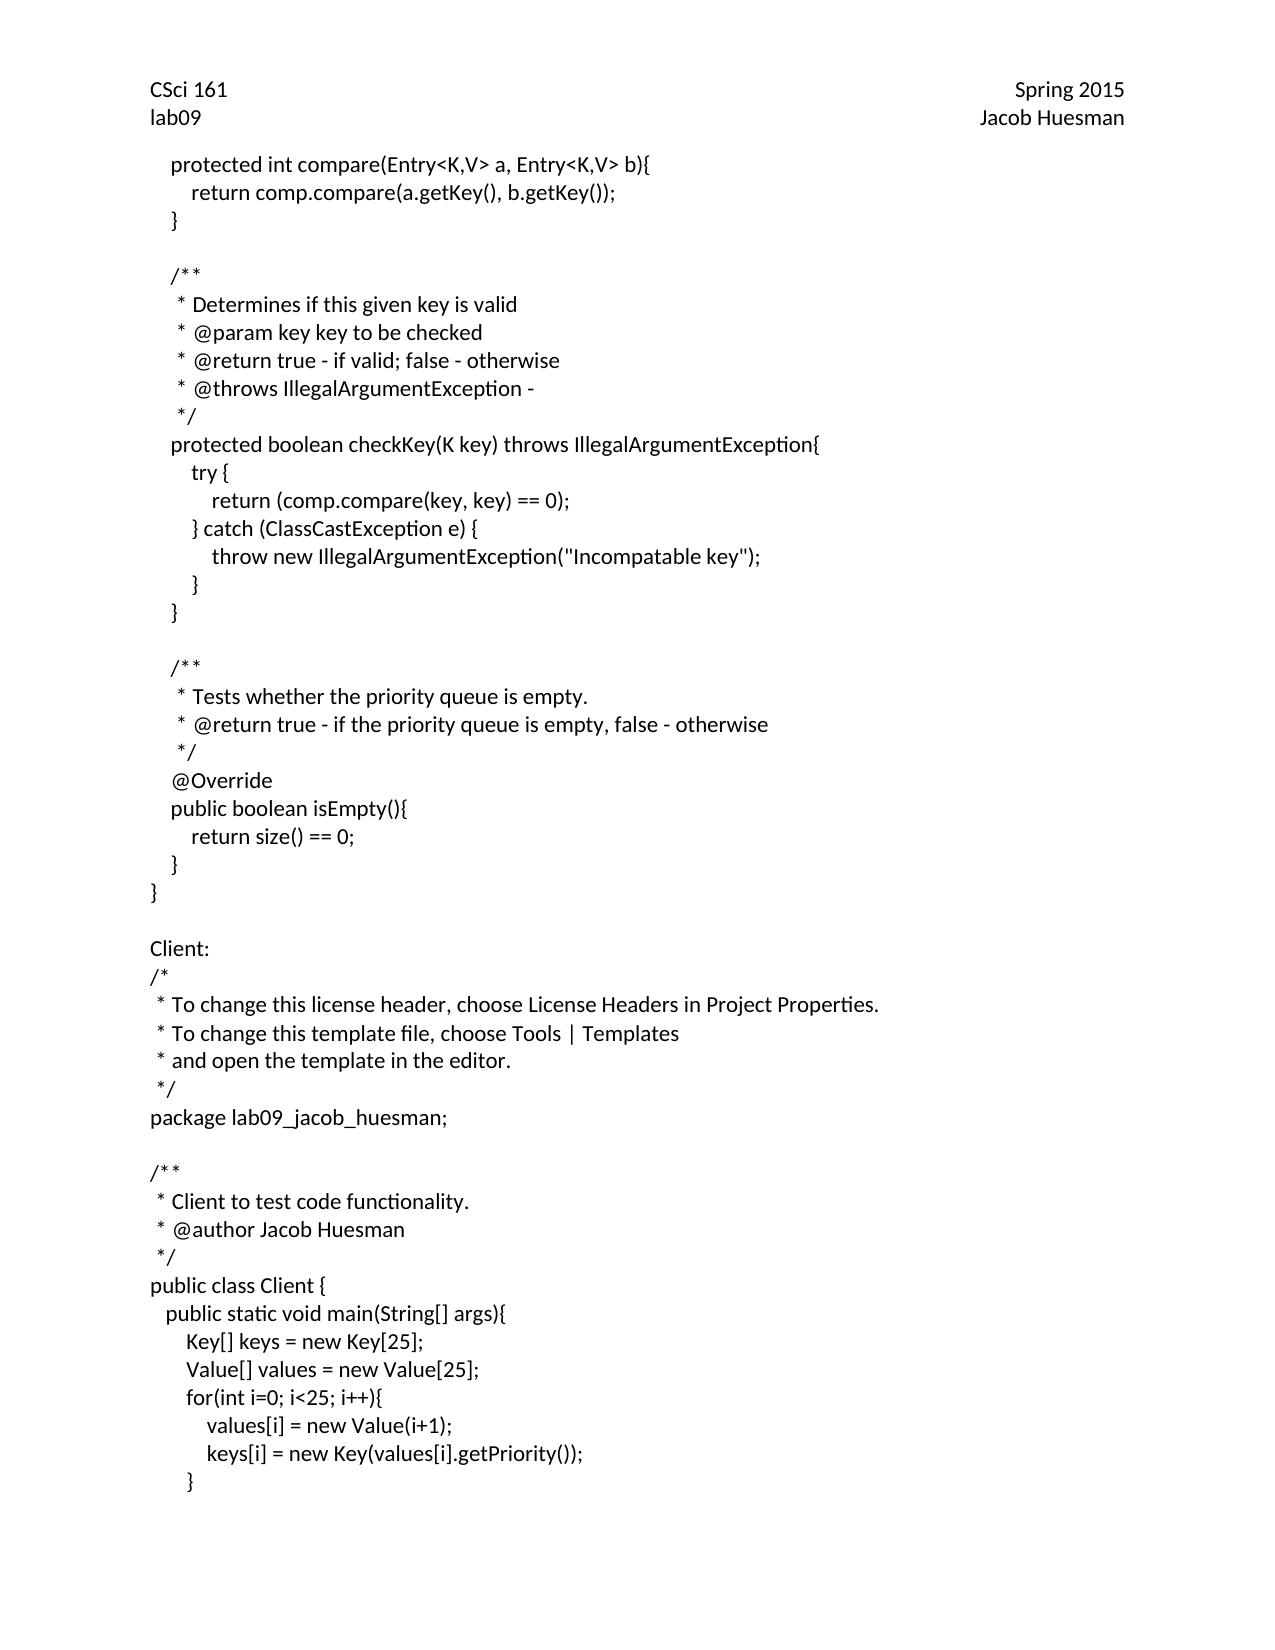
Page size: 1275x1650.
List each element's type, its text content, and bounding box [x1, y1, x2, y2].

text for(int i=0; i<25; i++){ [150, 1383, 1125, 1411]
text * Determines if this given key is valid [150, 290, 1125, 318]
text return comp.compare(a.getKey(), b.getKey()); [150, 178, 1125, 206]
text return (comp.compare(key, key) == 0); [150, 486, 1125, 514]
text } [150, 1467, 1125, 1495]
text * To change this license header, choose License Headers in Project Properties. [150, 991, 1125, 1019]
text } [150, 598, 1125, 626]
text /* [150, 963, 1125, 991]
text /** [150, 262, 1125, 290]
text } [150, 851, 1125, 878]
text throw new IllegalArgumentException("Incompatable key"); [150, 542, 1125, 570]
text * Tests whether the priority queue is empty. [150, 682, 1125, 710]
text public static void main(String[] args){ [150, 1299, 1125, 1327]
text public class Client { [150, 1271, 1125, 1299]
text */ [150, 738, 1125, 766]
text Client: [150, 934, 1125, 963]
text Key[] keys = new Key[25]; [150, 1327, 1125, 1355]
text */ [150, 1075, 1125, 1103]
text return size() == 0; [150, 822, 1125, 851]
text * @return true - if valid; false - otherwise [150, 346, 1125, 374]
text * @throws IllegalArgumentException - [150, 374, 1125, 402]
text values[i] = new Value(i+1); [150, 1411, 1125, 1439]
text try { [150, 458, 1125, 486]
text } [150, 570, 1125, 598]
text } [150, 878, 1125, 907]
text protected boolean checkKey(K key) throws IllegalArgumentException{ [150, 430, 1125, 458]
text * To change this template file, choose Tools | Templates [150, 1019, 1125, 1047]
text * and open the template in the editor. [150, 1047, 1125, 1075]
text * @author Jacob Huesman [150, 1215, 1125, 1243]
text */ [150, 402, 1125, 430]
text */ [150, 1243, 1125, 1271]
text } [150, 206, 1125, 234]
text @Override [150, 766, 1125, 794]
text } catch (ClassCastException e) { [150, 514, 1125, 542]
text protected int compare(Entry<K,V> a, Entry<K,V> b){ [150, 150, 1125, 178]
text /** [150, 1159, 1125, 1187]
text * @return true - if the priority queue is empty, false - otherwise [150, 710, 1125, 738]
text * Client to test code functionality. [150, 1187, 1125, 1215]
text * @param key key to be checked [150, 318, 1125, 346]
text keys[i] = new Key(values[i].getPriority()); [150, 1439, 1125, 1467]
text Value[] values = new Value[25]; [150, 1355, 1125, 1383]
text package lab09_jacob_huesman; [150, 1103, 1125, 1131]
text /** [150, 654, 1125, 682]
text public boolean isEmpty(){ [150, 794, 1125, 822]
